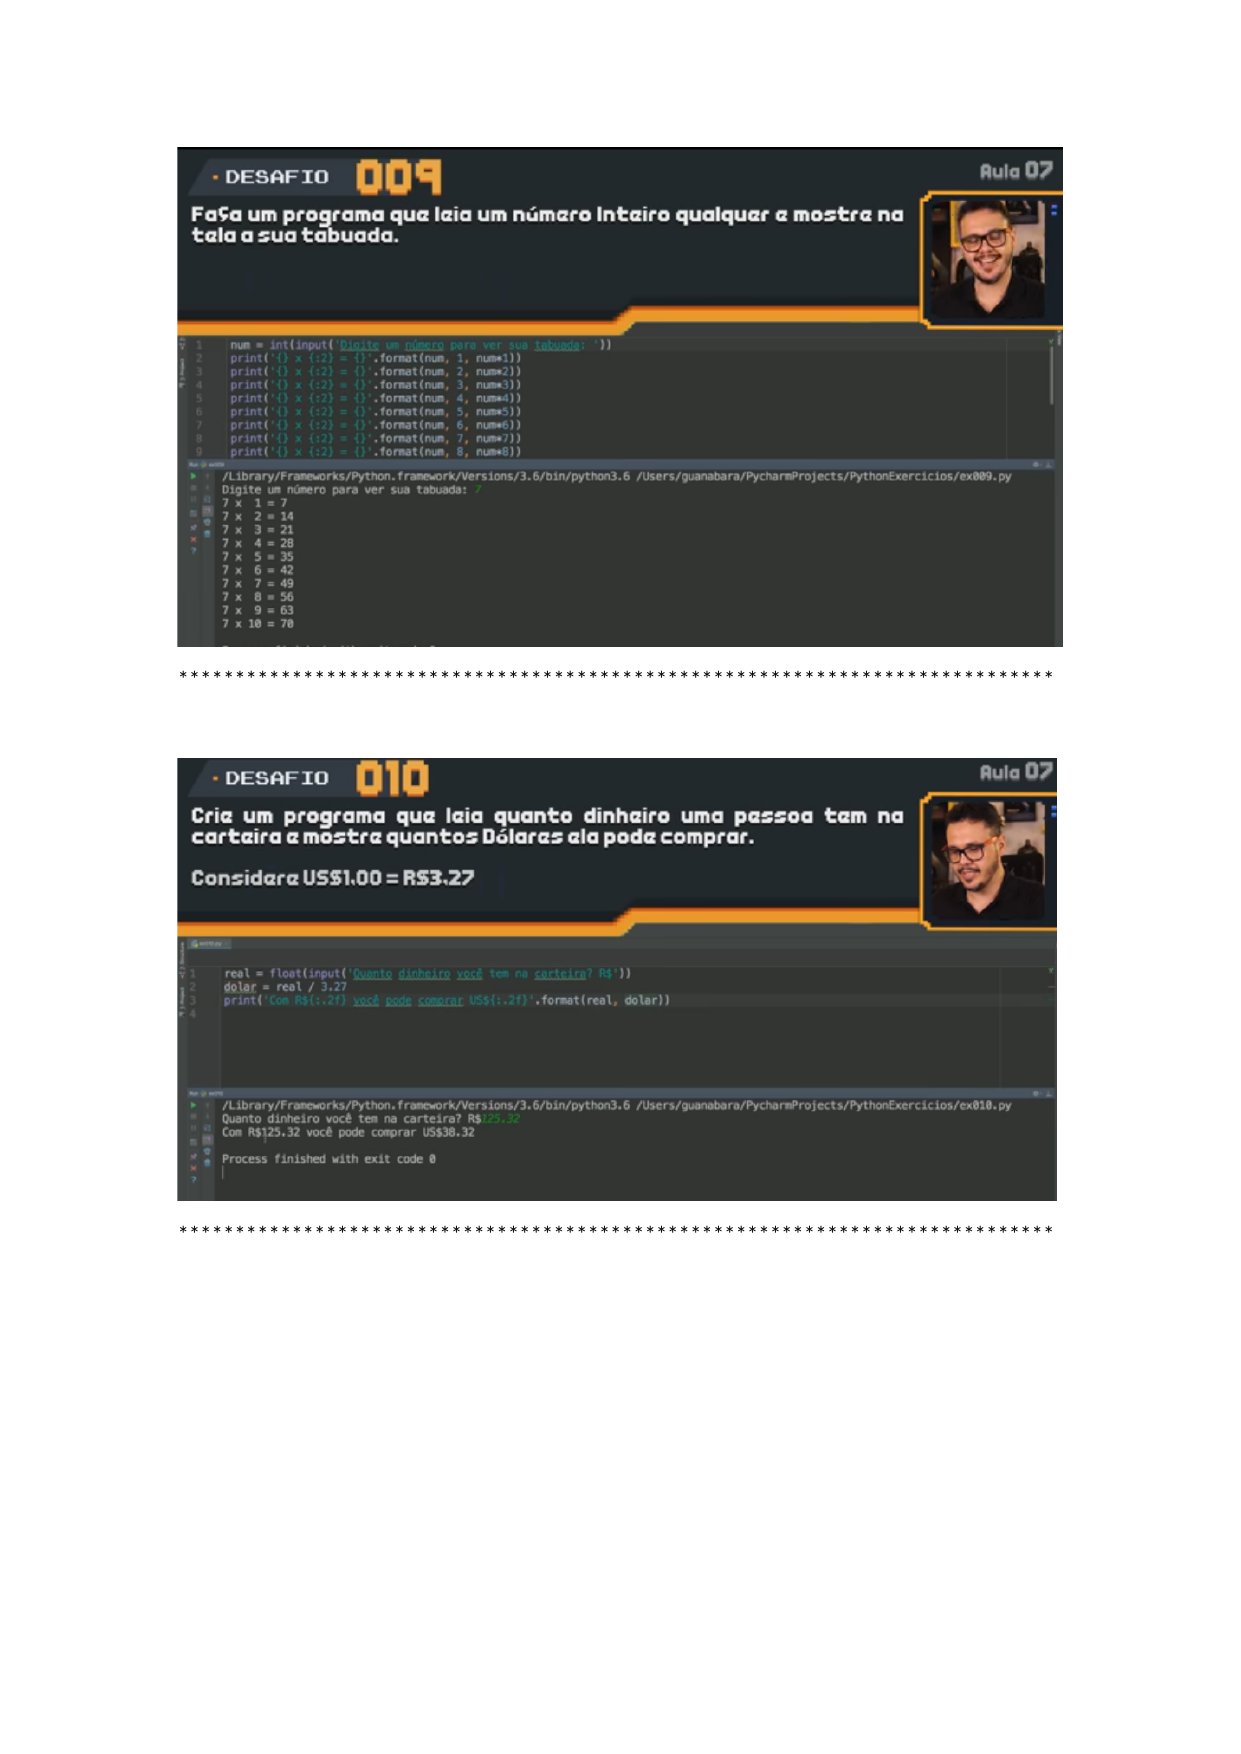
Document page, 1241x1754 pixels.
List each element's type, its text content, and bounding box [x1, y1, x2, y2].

picture [177, 147, 1063, 647]
text ***************************************************************************** [177, 665, 1063, 693]
picture [177, 758, 1057, 1201]
text ***************************************************************************** [177, 1220, 1063, 1248]
